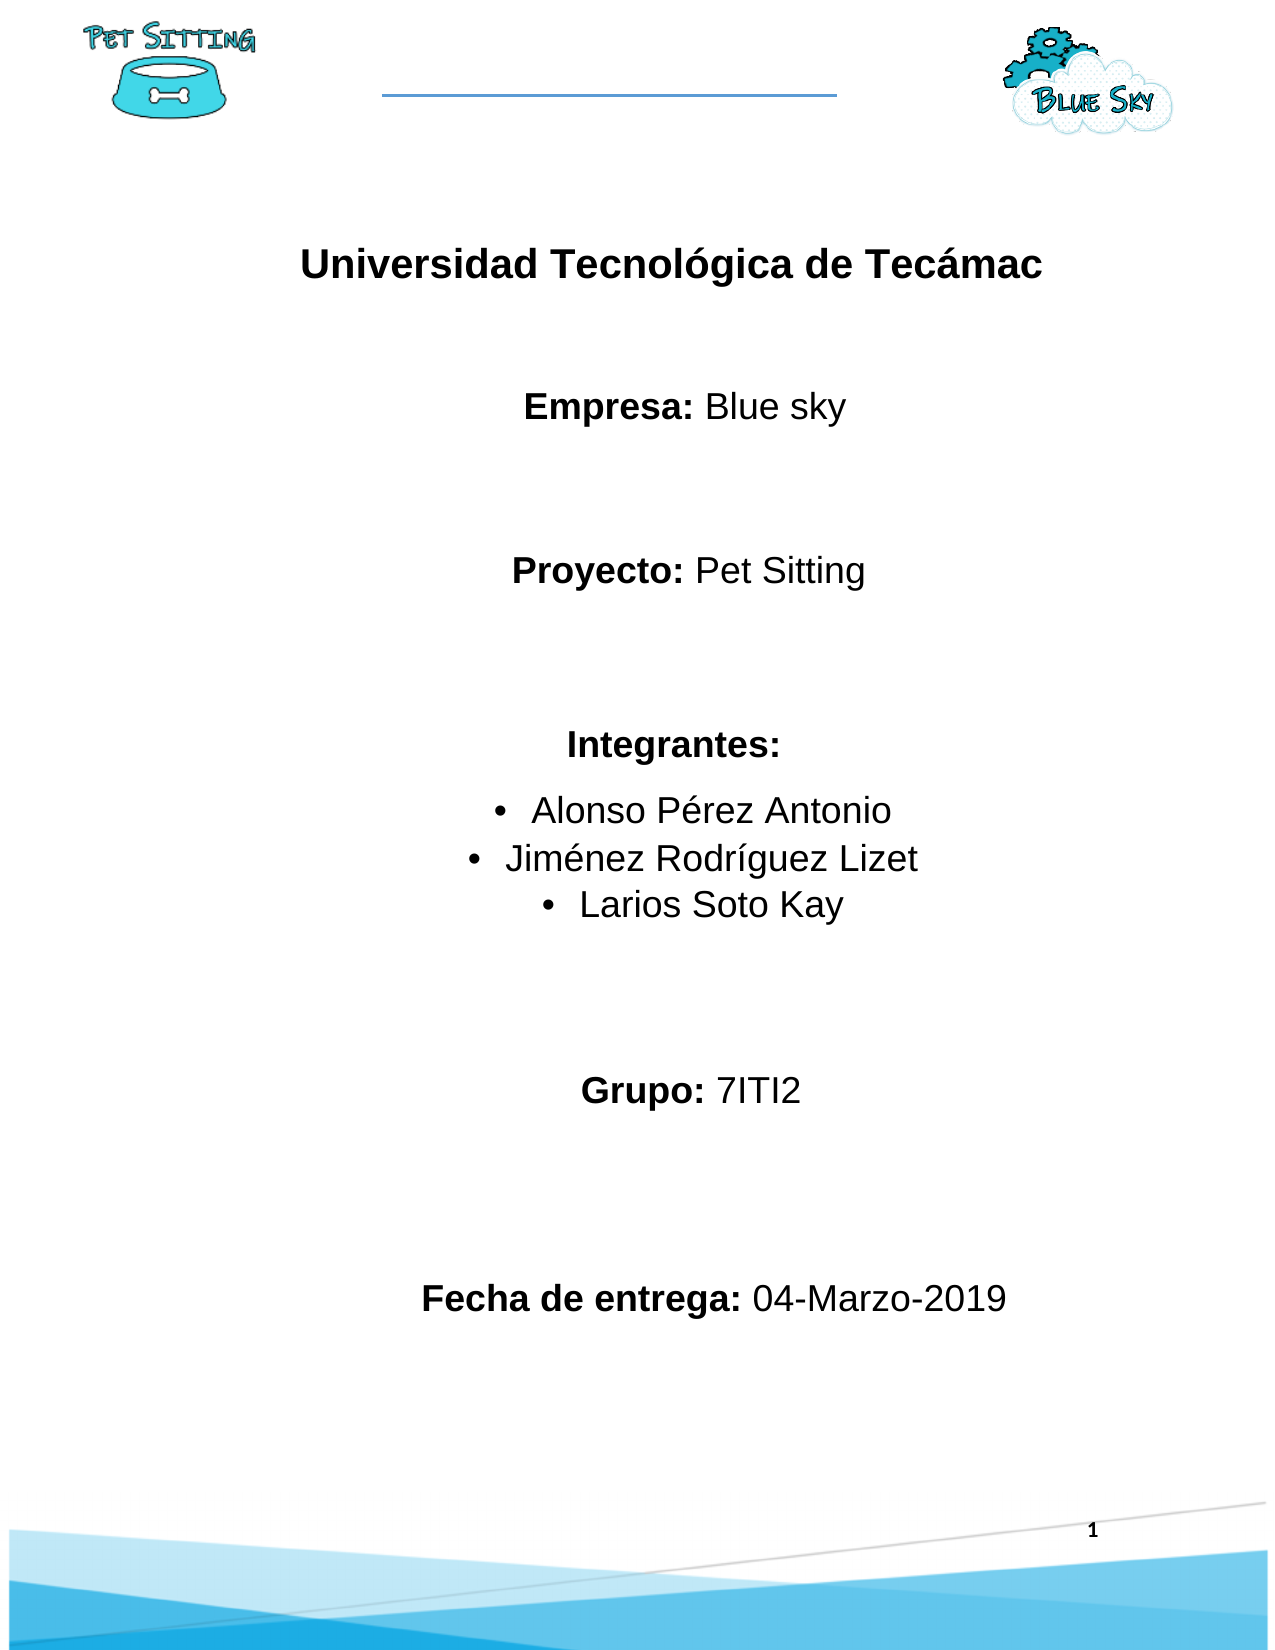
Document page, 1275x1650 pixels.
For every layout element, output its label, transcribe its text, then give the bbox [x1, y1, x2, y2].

picture [76, 9, 265, 126]
list Jiménez Rodríguez Lizet [282, 836, 1103, 879]
picture [1, 1492, 1273, 1650]
text Grupo: 7ITI2 [279, 1068, 1103, 1111]
text Universidad Tecnológica de Tecámac [300, 240, 1103, 288]
text Empresa: Blue sky [279, 384, 1091, 428]
list Larios Soto Kay [282, 882, 1103, 925]
text Fecha de entrega: 04-Marzo-2019 [421, 1276, 1103, 1319]
list Alonso Pérez Antonio [282, 788, 1103, 831]
text Integrantes: [279, 722, 1069, 765]
text Proyecto: Pet Sitting [282, 548, 1095, 591]
picture [997, 27, 1178, 139]
